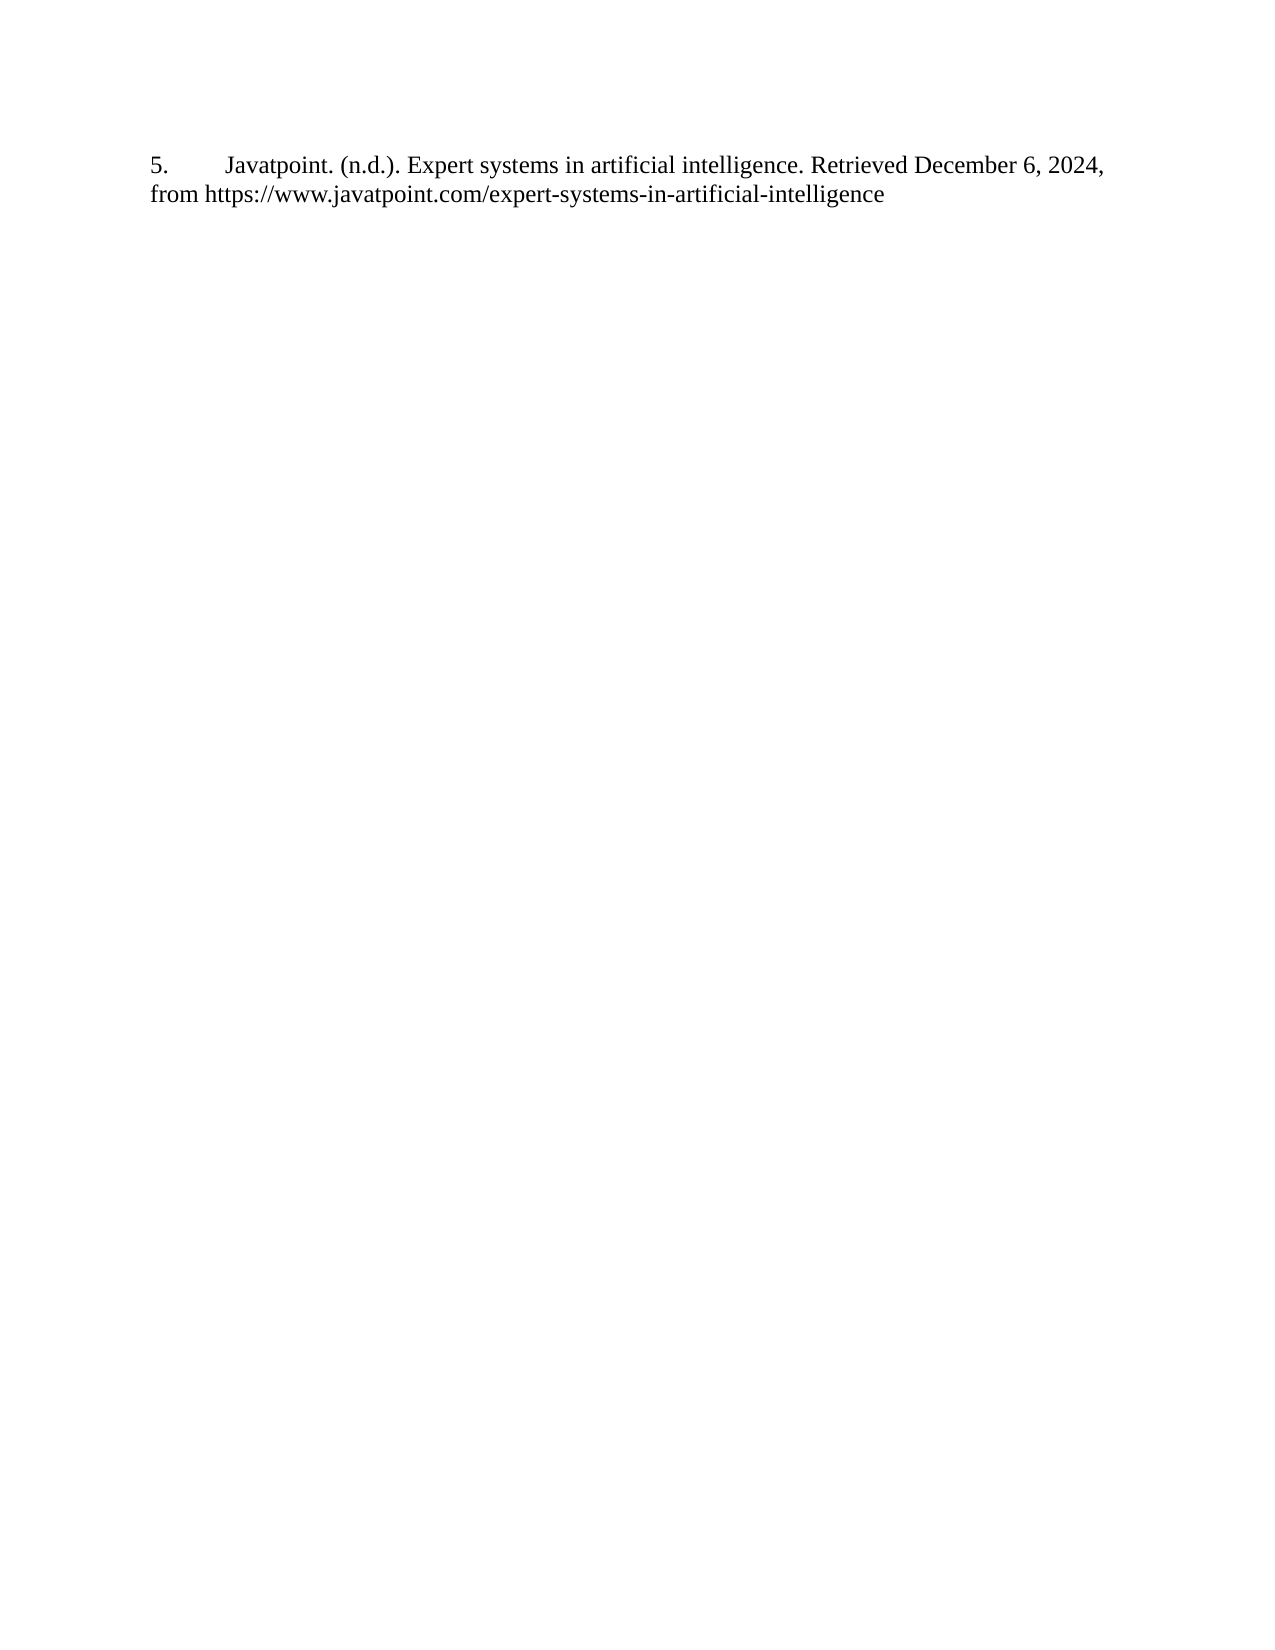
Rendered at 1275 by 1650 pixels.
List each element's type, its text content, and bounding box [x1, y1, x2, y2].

text 5. Javatpoint. (n.d.). Expert systems in artificial intelligence. Retrieved December 6, 2024, from https://www.javatpoint.com/expert-systems-in-artificial-intelligence [150, 150, 1125, 207]
